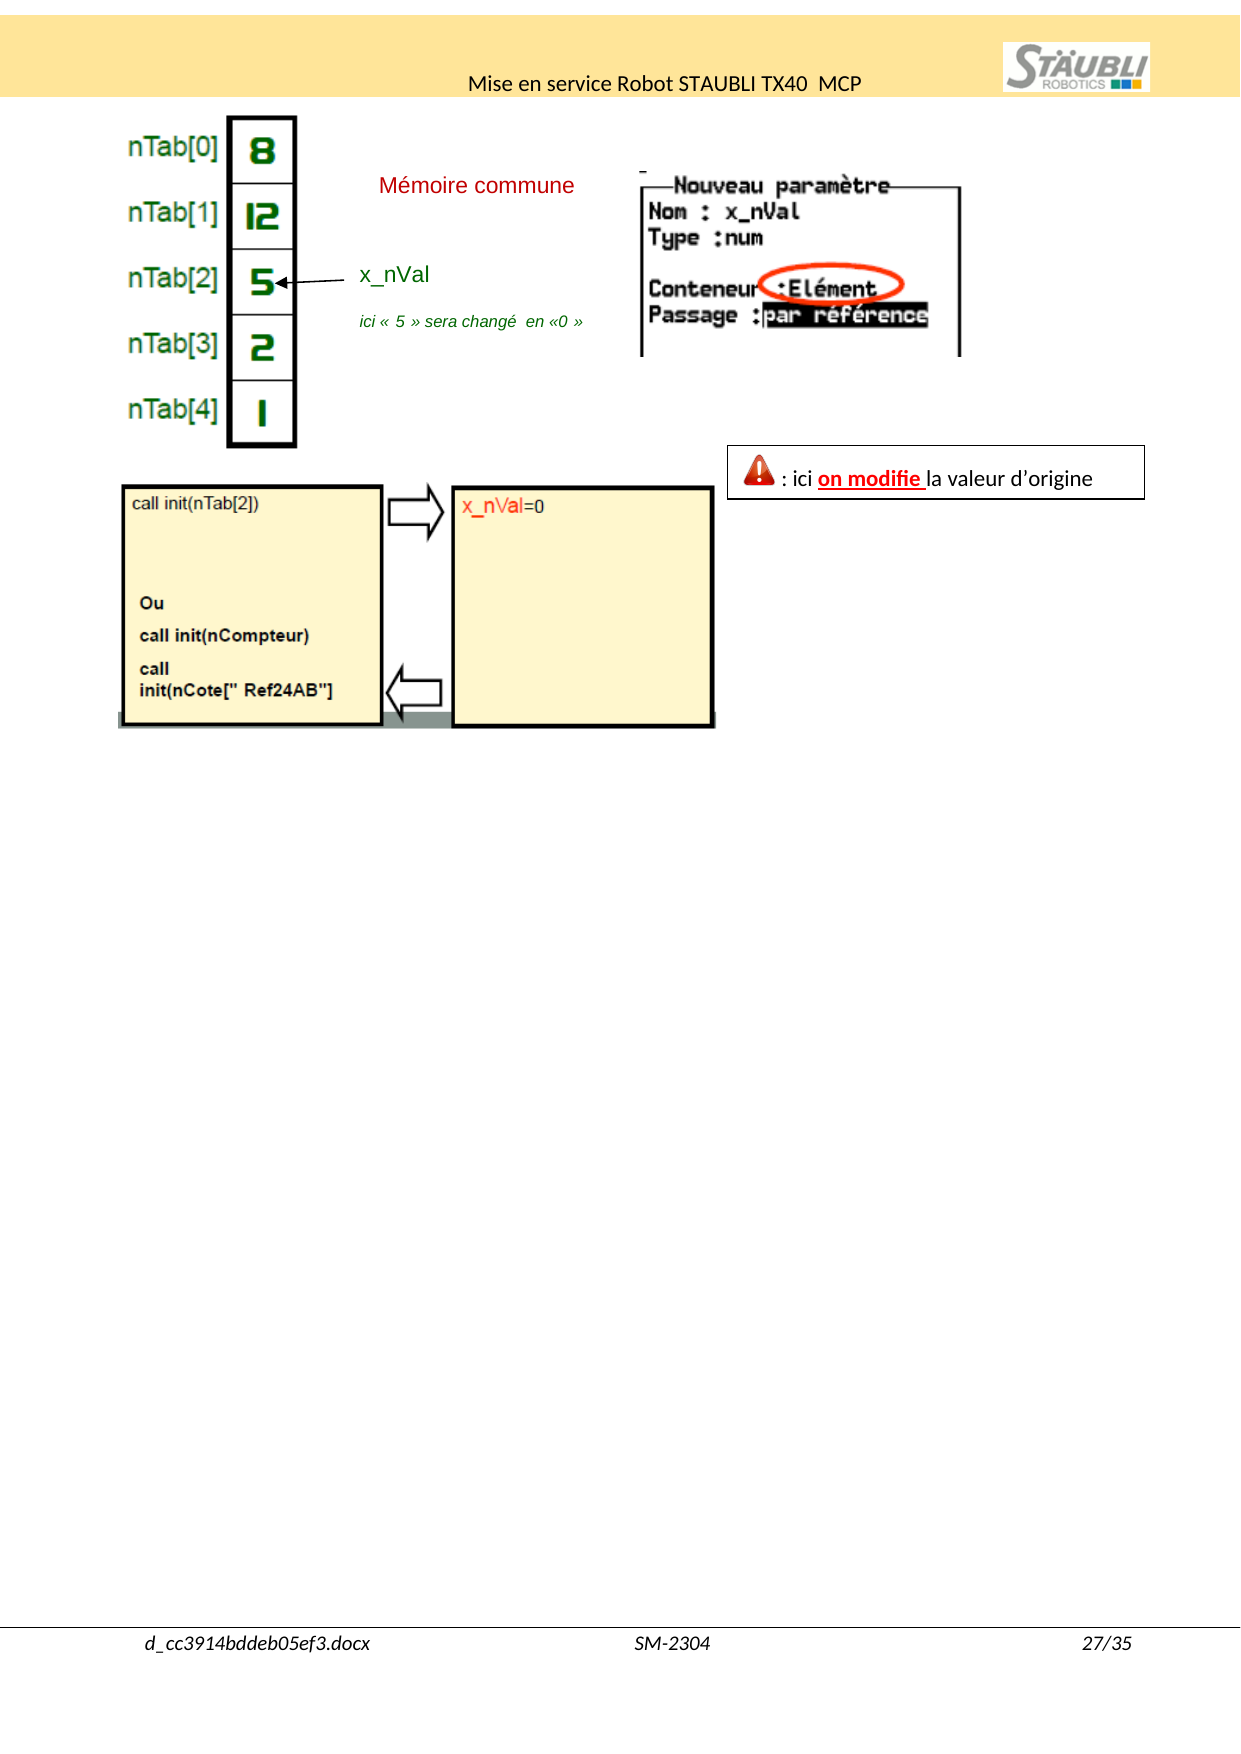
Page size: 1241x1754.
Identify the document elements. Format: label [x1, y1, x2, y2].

picture [639, 171, 963, 357]
picture [742, 453, 776, 487]
picture [1003, 42, 1150, 92]
picture [118, 97, 309, 458]
picture [118, 482, 717, 731]
